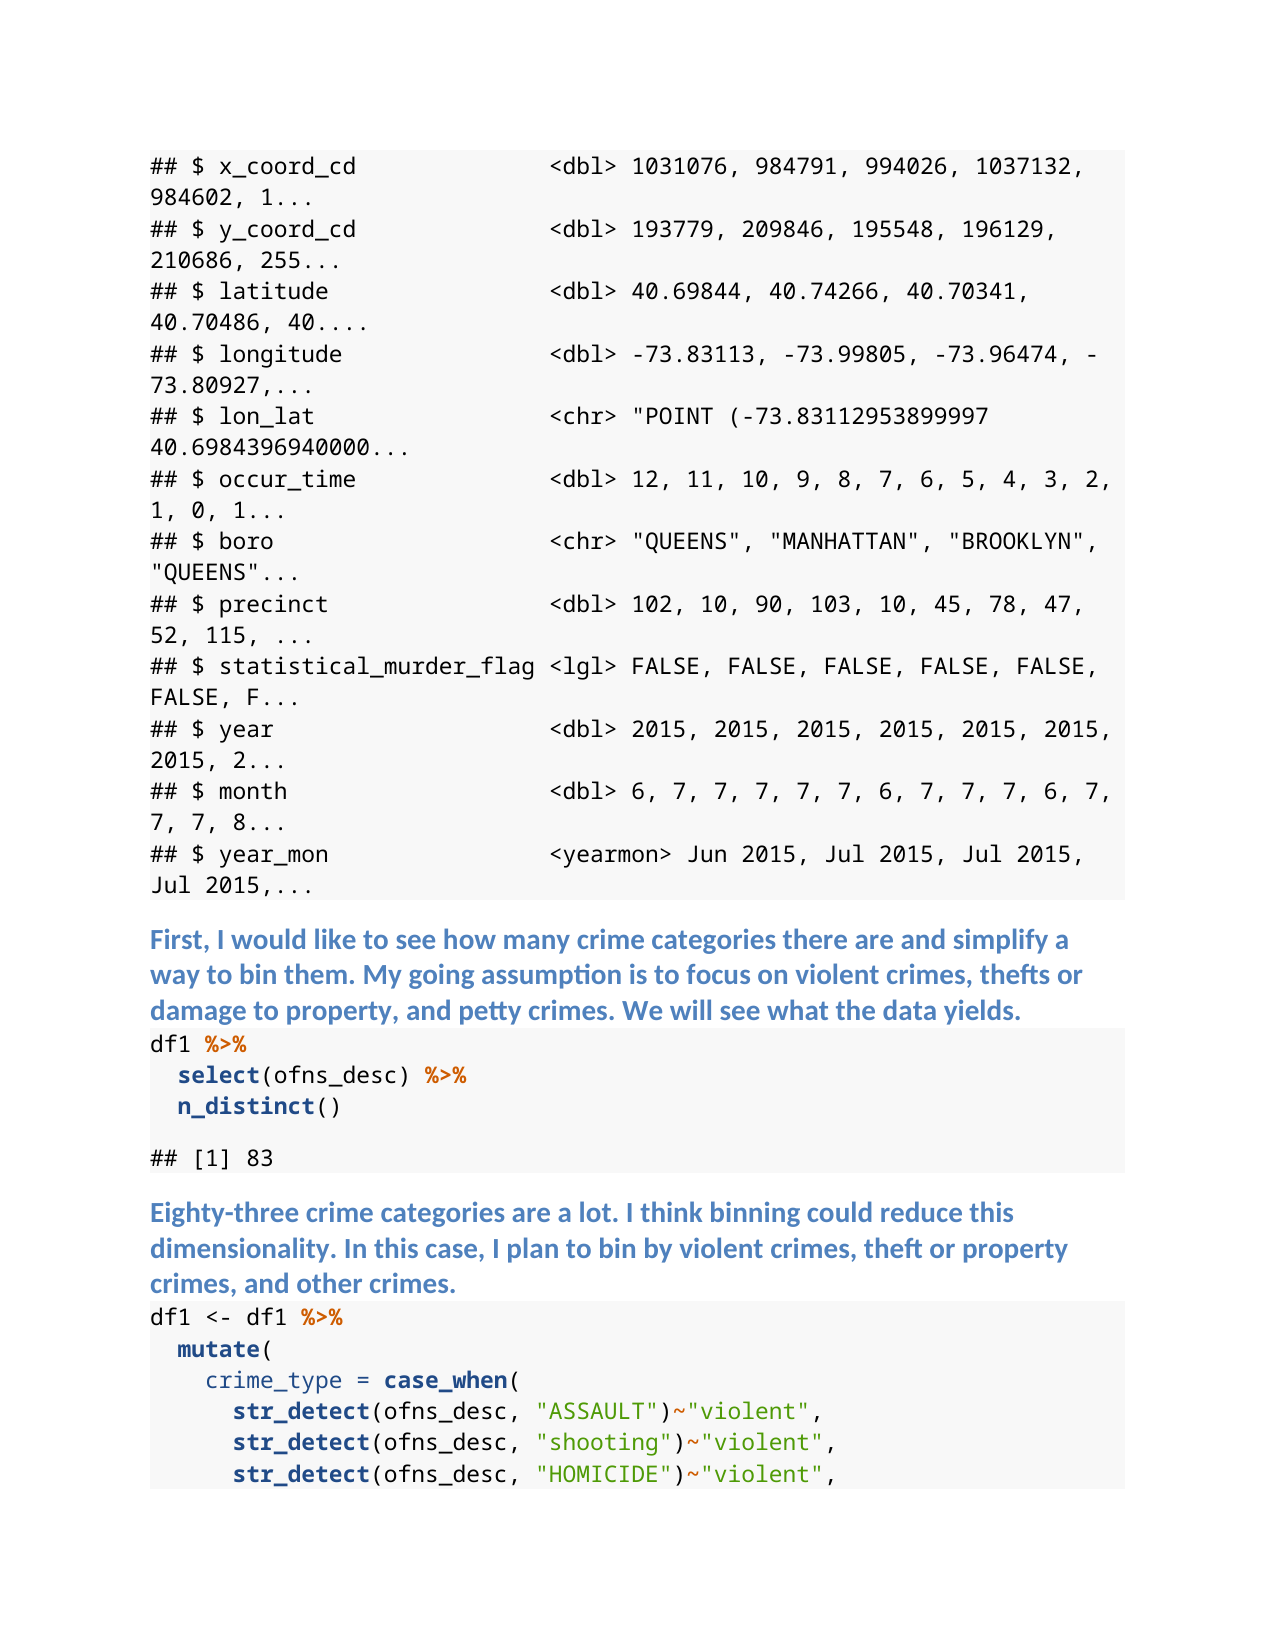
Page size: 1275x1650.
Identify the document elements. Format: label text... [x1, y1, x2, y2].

subtitle First, I would like to see how many crime categories there are and simplify a way to bin them. My going assumption is to focus on violent crimes, thefts or damage to property, and petty crimes. We will see what the data yields. [150, 921, 1125, 1028]
subtitle Eighty-three crime categories are a lot. I think binning could reduce this dimensionality. In this case, I plan to bin by violent crimes, theft or property crimes, and other crimes. [150, 1194, 1125, 1301]
text df1 %>% select(ofns_desc) %>% n_distinct() [246, 1028, 1125, 1121]
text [150, 150, 1125, 900]
text ## [1] 83 [150, 1142, 1125, 1173]
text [150, 1301, 1125, 1489]
